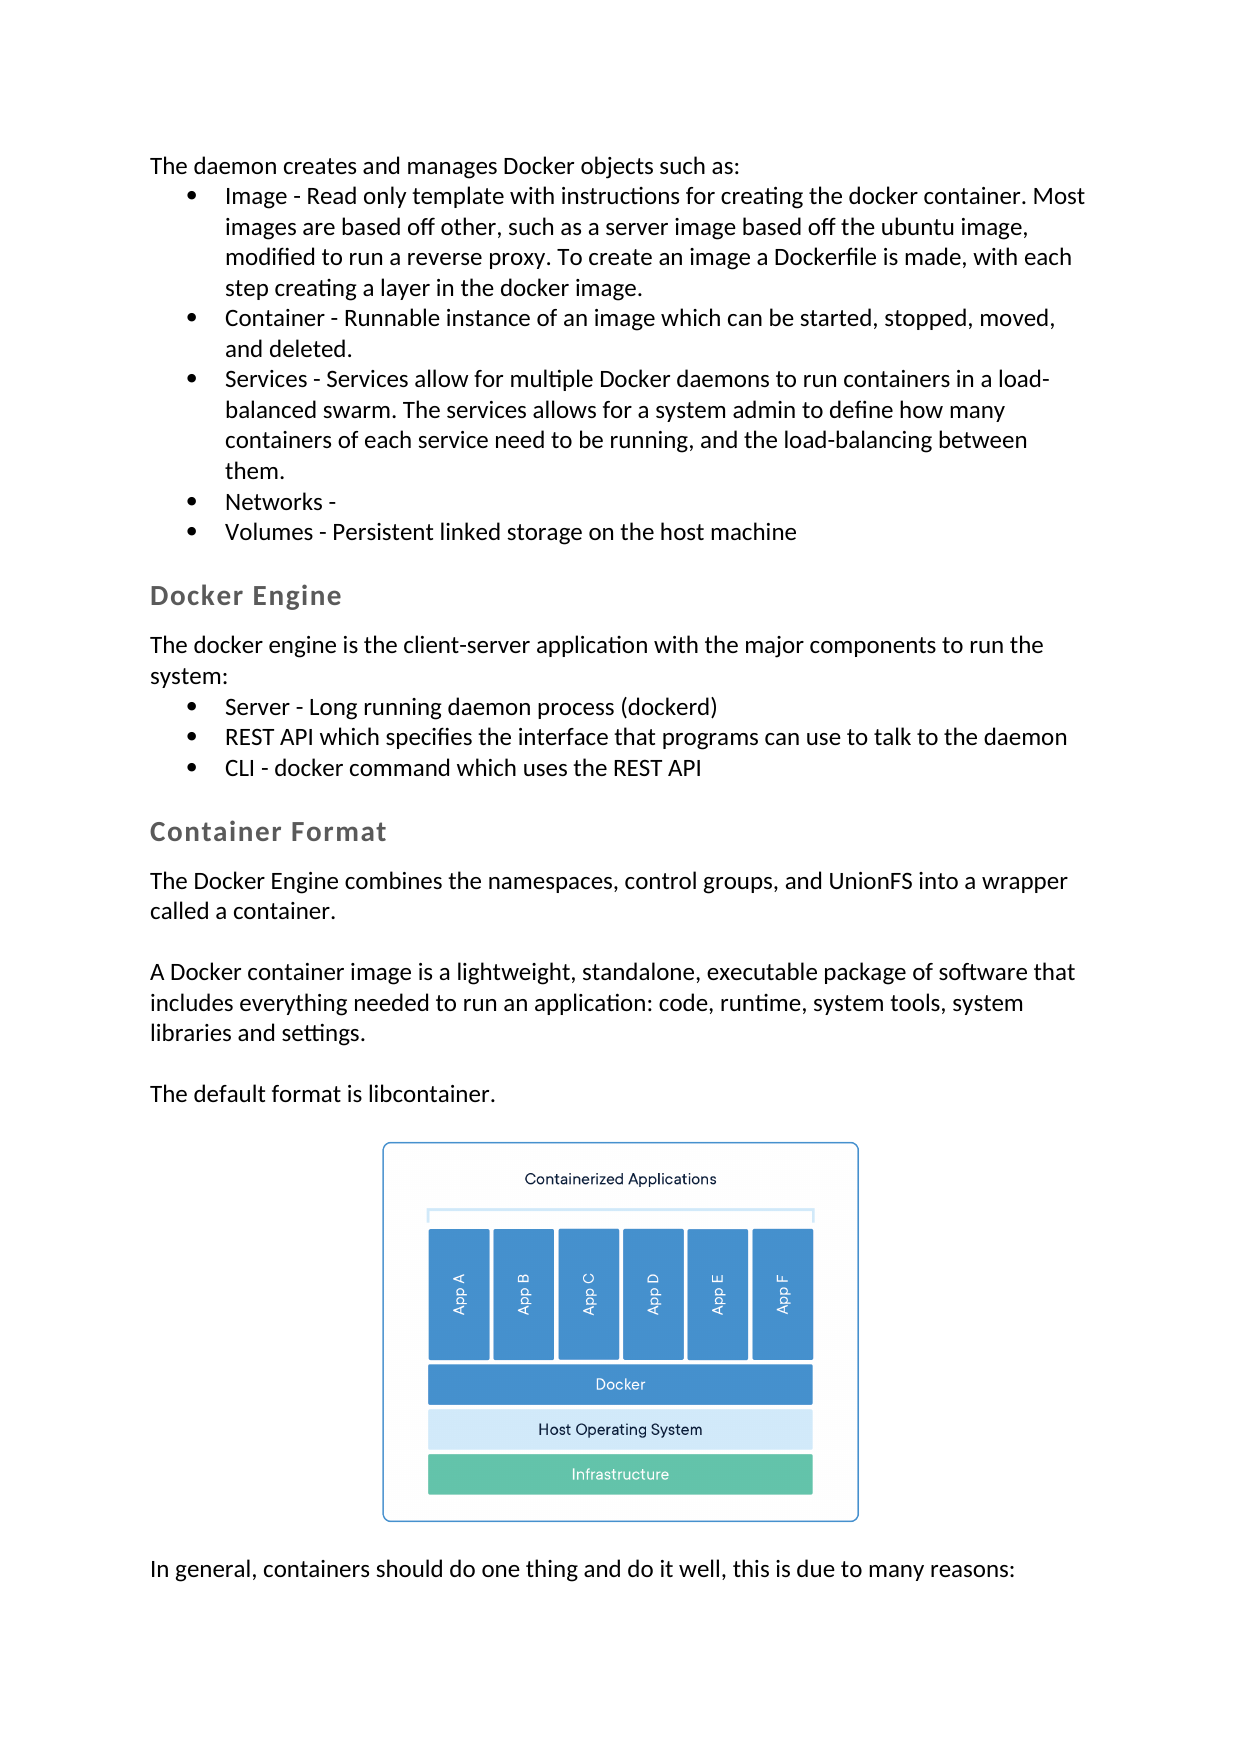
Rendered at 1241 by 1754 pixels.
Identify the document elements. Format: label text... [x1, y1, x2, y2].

text A Docker container image is a lightweight, standalone, executable package of software that includes everything needed to run an application: code, runtime, system tools, system libraries and settings. [150, 957, 1090, 1048]
text The daemon creates and manages Docker objects such as: [150, 150, 1090, 181]
text The docker engine is the client-server application with the major components to run the system: [150, 629, 1090, 691]
subtitle Docker Engine [150, 577, 1090, 613]
list Container - Runnable instance of an image which can be started, stopped, moved, and deleted. [187, 303, 1090, 364]
text In general, containers should do one thing and do it well, this is due to many reasons: [150, 1553, 1090, 1584]
list CLI - docker command which uses the REST API [187, 752, 1090, 782]
text The Docker Engine combines the namespaces, control groups, and UnionFS into a wrapper called a container. [150, 865, 1090, 926]
text The default format is libcontainer. [150, 1079, 1090, 1109]
list REST API which specifies the interface that programs can use to talk to the daemon [187, 721, 1090, 752]
list Networks - [187, 486, 1090, 516]
list Volumes - Persistent linked storage on the host machine [187, 516, 1090, 547]
list Server - Long running daemon process (dockerd) [187, 691, 1090, 721]
picture [379, 1139, 862, 1525]
list Image - Read only template with instructions for creating the docker container. Most images are based off other, such as a server image based off the ubuntu image, modified to run a reverse proxy. To create an image a Dockerfile is made, with each step creating a layer in the docker image. [187, 181, 1090, 303]
list Services - Services allow for multiple Docker daemons to run containers in a load-balanced swarm. The services allows for a system admin to define how many containers of each service need to be running, and the load-balancing between them. [187, 364, 1090, 486]
subtitle Container Format [150, 813, 1090, 848]
